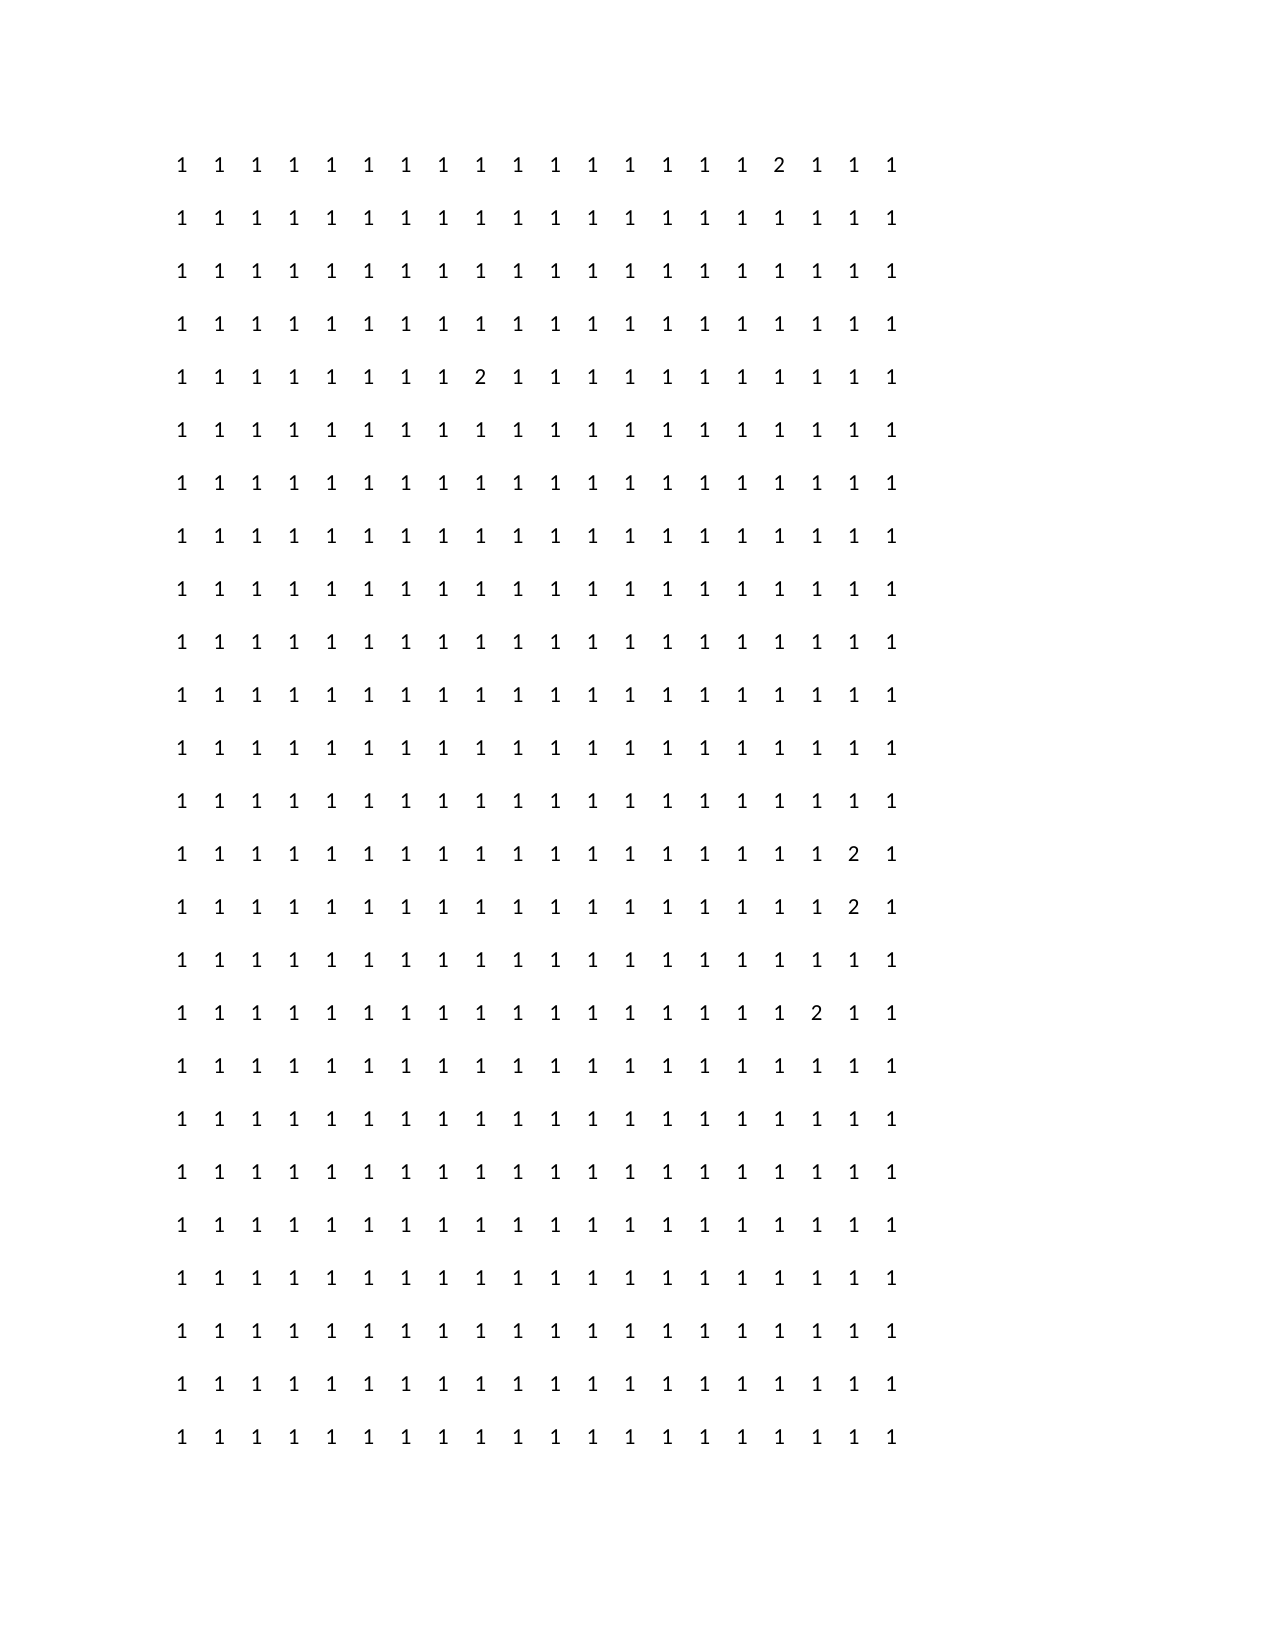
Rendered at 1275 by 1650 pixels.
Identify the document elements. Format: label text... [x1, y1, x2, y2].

text 1 1 1 1 1 1 1 1 1 1 1 1 1 1 1 1 2 1 1 1 [150, 150, 1125, 178]
text 1 1 1 1 1 1 1 1 1 1 1 1 1 1 1 1 1 1 2 1 [150, 839, 1125, 867]
text 1 1 1 1 1 1 1 1 1 1 1 1 1 1 1 1 1 1 1 1 [150, 1316, 1125, 1344]
text 1 1 1 1 1 1 1 1 1 1 1 1 1 1 1 1 1 1 1 1 [150, 309, 1125, 337]
text 1 1 1 1 1 1 1 1 1 1 1 1 1 1 1 1 1 1 1 1 [150, 786, 1125, 814]
text 1 1 1 1 1 1 1 1 1 1 1 1 1 1 1 1 1 1 1 1 [150, 627, 1125, 655]
text 1 1 1 1 1 1 1 1 1 1 1 1 1 1 1 1 1 1 1 1 [150, 1157, 1125, 1185]
text 1 1 1 1 1 1 1 1 1 1 1 1 1 1 1 1 1 1 2 1 [150, 892, 1125, 920]
text 1 1 1 1 1 1 1 1 1 1 1 1 1 1 1 1 1 1 1 1 [150, 203, 1125, 231]
text 1 1 1 1 1 1 1 1 1 1 1 1 1 1 1 1 1 1 1 1 [150, 1051, 1125, 1079]
text 1 1 1 1 1 1 1 1 1 1 1 1 1 1 1 1 1 1 1 1 [150, 415, 1125, 443]
text 1 1 1 1 1 1 1 1 2 1 1 1 1 1 1 1 1 1 1 1 [150, 362, 1125, 390]
text 1 1 1 1 1 1 1 1 1 1 1 1 1 1 1 1 1 1 1 1 [150, 1104, 1125, 1132]
text 1 1 1 1 1 1 1 1 1 1 1 1 1 1 1 1 1 1 1 1 [150, 1263, 1125, 1291]
text 1 1 1 1 1 1 1 1 1 1 1 1 1 1 1 1 1 1 1 1 [150, 945, 1125, 973]
text 1 1 1 1 1 1 1 1 1 1 1 1 1 1 1 1 1 1 1 1 [150, 680, 1125, 708]
text 1 1 1 1 1 1 1 1 1 1 1 1 1 1 1 1 1 1 1 1 [150, 256, 1125, 284]
text 1 1 1 1 1 1 1 1 1 1 1 1 1 1 1 1 1 1 1 1 [150, 1210, 1125, 1238]
text 1 1 1 1 1 1 1 1 1 1 1 1 1 1 1 1 1 2 1 1 [150, 998, 1125, 1026]
text 1 1 1 1 1 1 1 1 1 1 1 1 1 1 1 1 1 1 1 1 [150, 521, 1125, 549]
text 1 1 1 1 1 1 1 1 1 1 1 1 1 1 1 1 1 1 1 1 [150, 468, 1125, 496]
text 1 1 1 1 1 1 1 1 1 1 1 1 1 1 1 1 1 1 1 1 [150, 733, 1125, 761]
text 1 1 1 1 1 1 1 1 1 1 1 1 1 1 1 1 1 1 1 1 [150, 1369, 1125, 1397]
text 1 1 1 1 1 1 1 1 1 1 1 1 1 1 1 1 1 1 1 1 [150, 574, 1125, 602]
text 1 1 1 1 1 1 1 1 1 1 1 1 1 1 1 1 1 1 1 1 [150, 1422, 1125, 1451]
